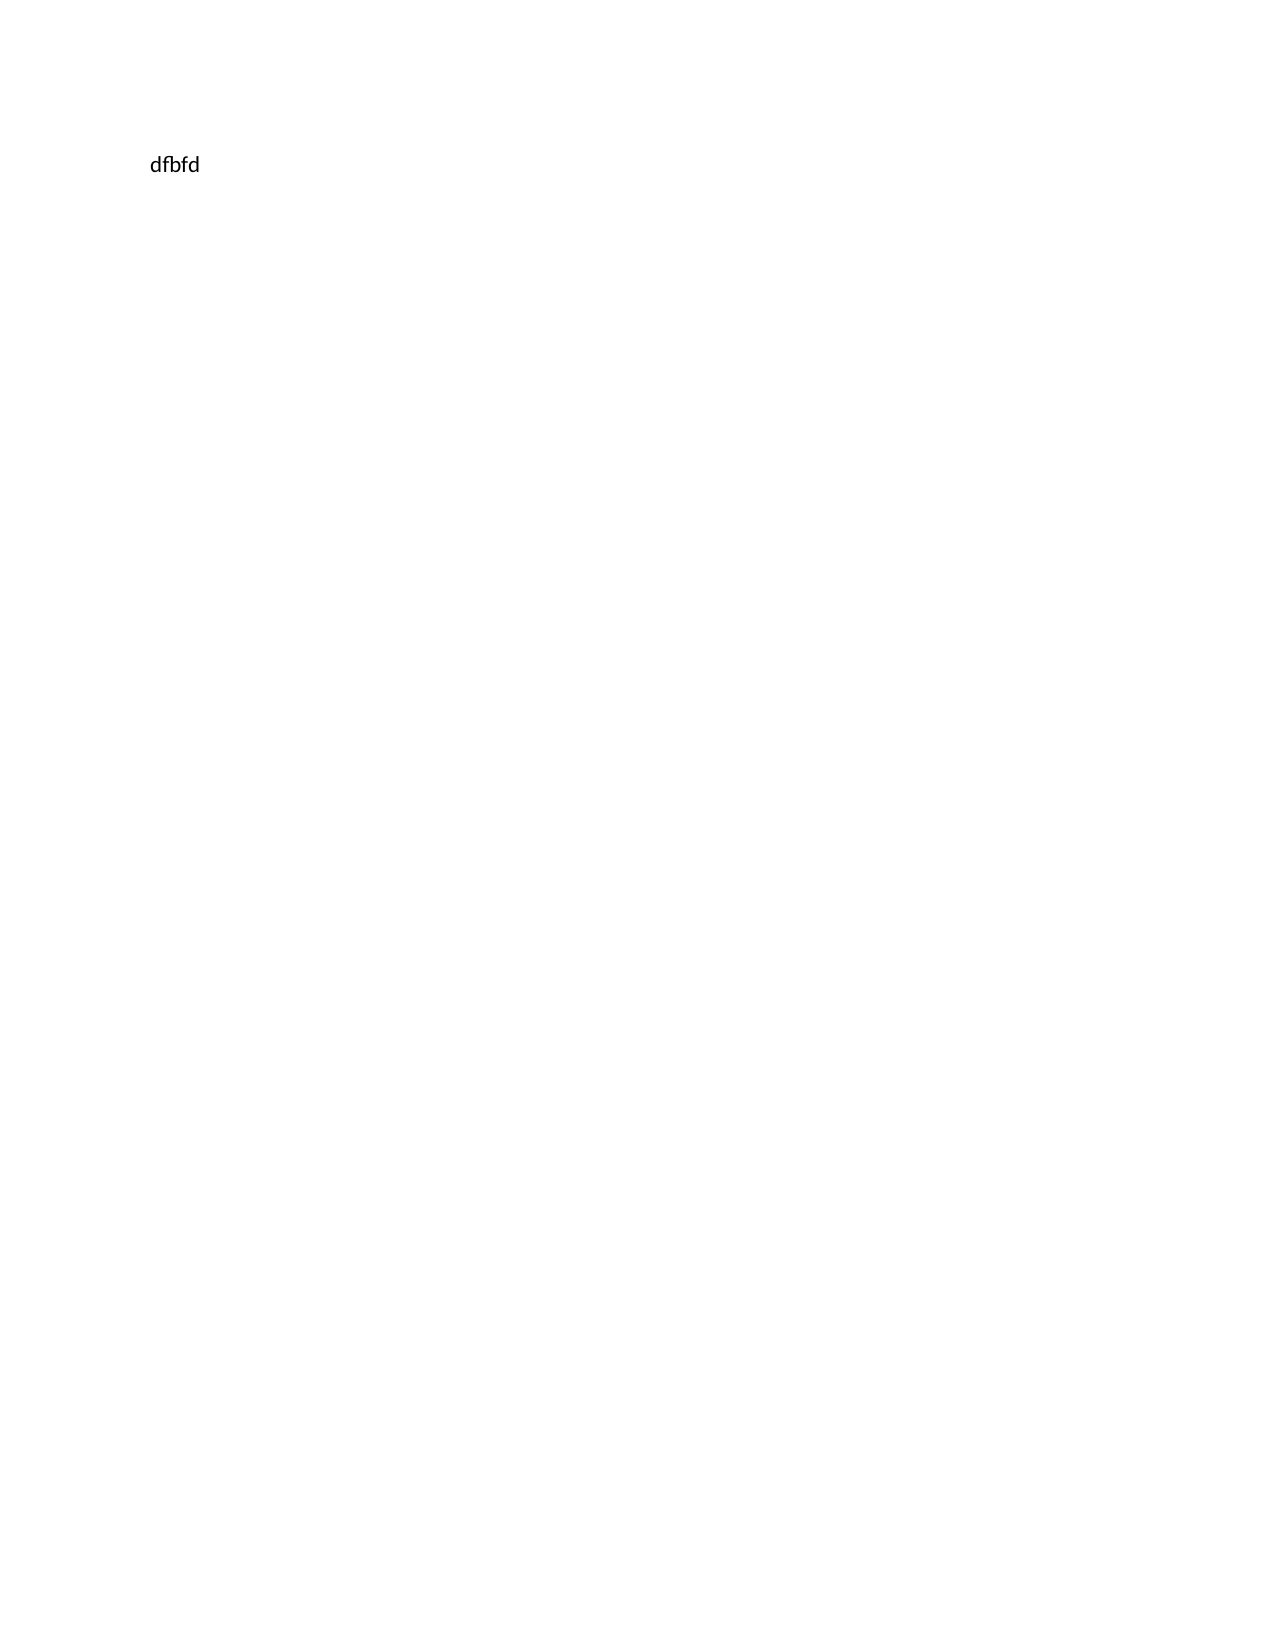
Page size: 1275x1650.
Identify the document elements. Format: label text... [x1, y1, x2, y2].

text dfbfd [150, 150, 1125, 178]
